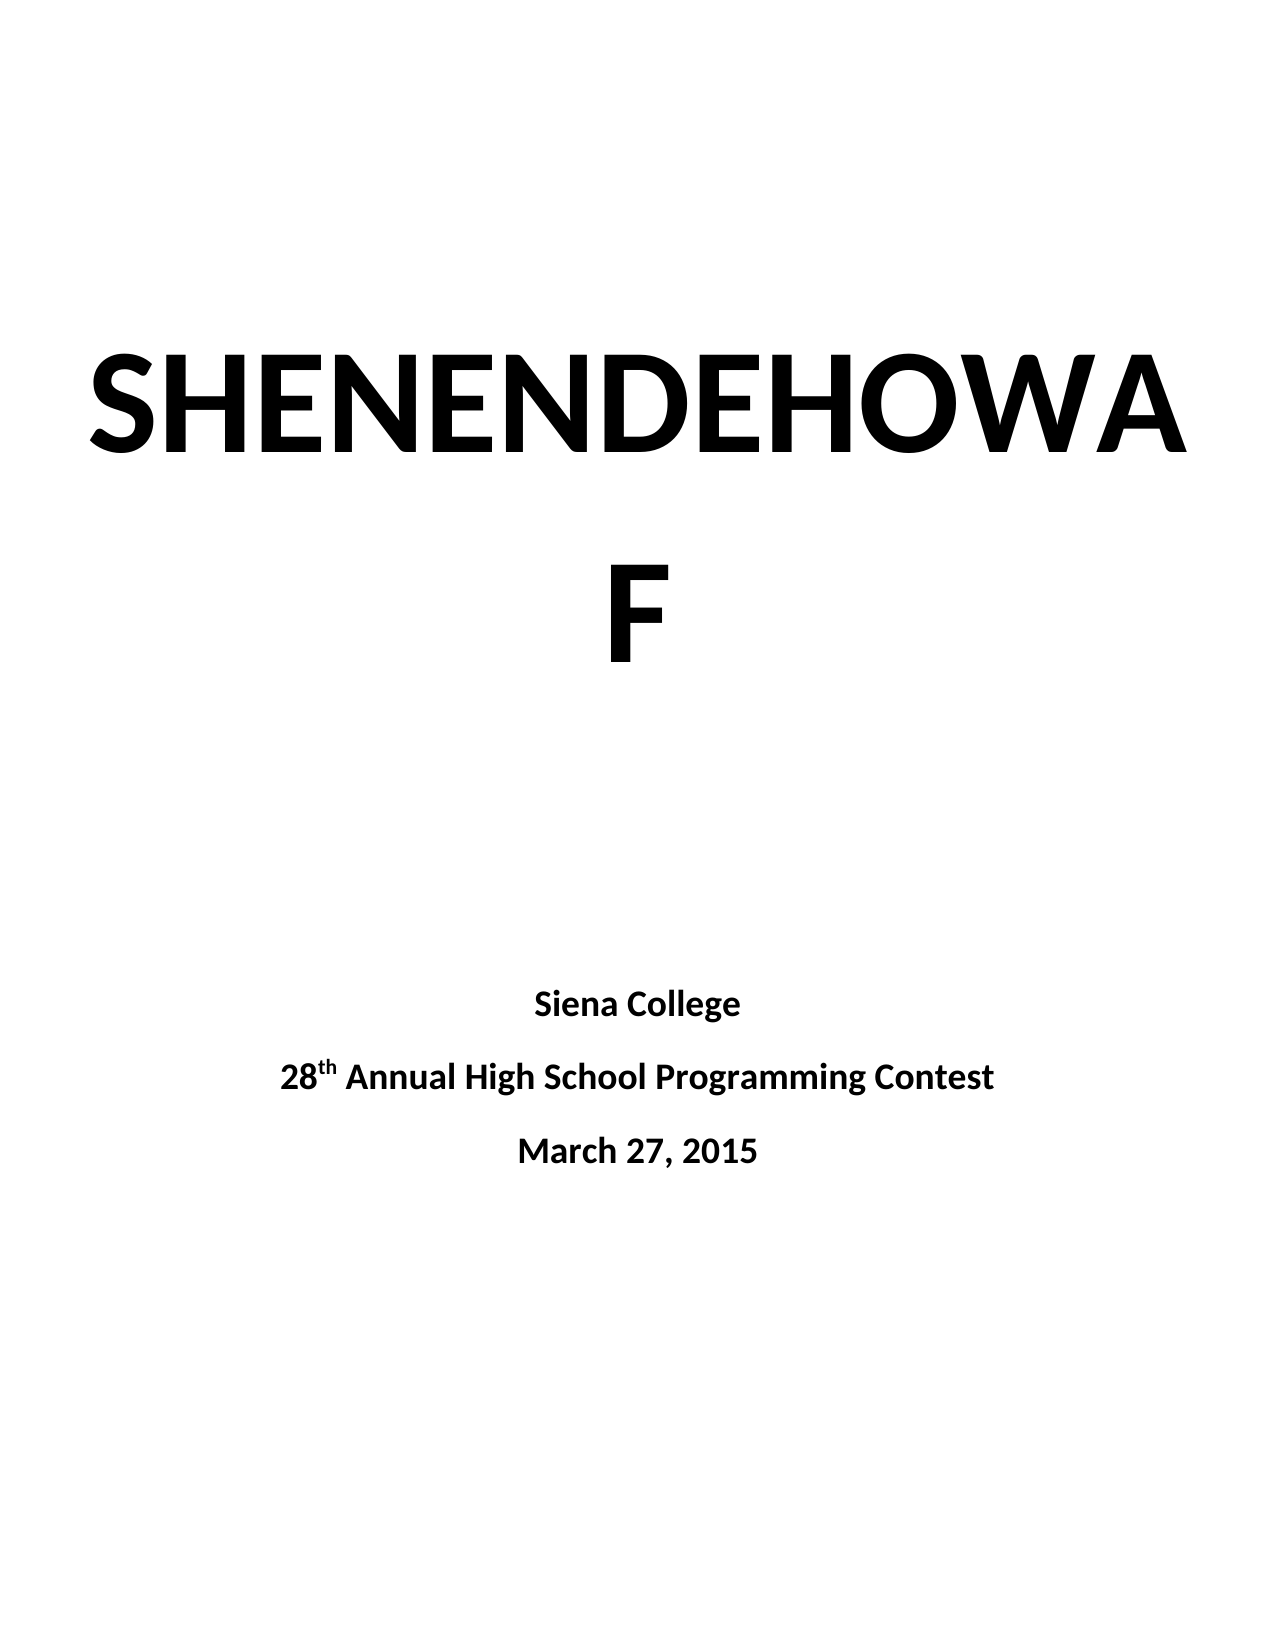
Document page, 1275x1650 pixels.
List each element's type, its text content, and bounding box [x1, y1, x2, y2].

text 28th Annual High School Programming Contest [45, 1053, 1230, 1099]
text March 27, 2015 [45, 1127, 1230, 1172]
text Siena College [45, 979, 1230, 1025]
text SHENENDEHOWA F [45, 306, 1230, 700]
